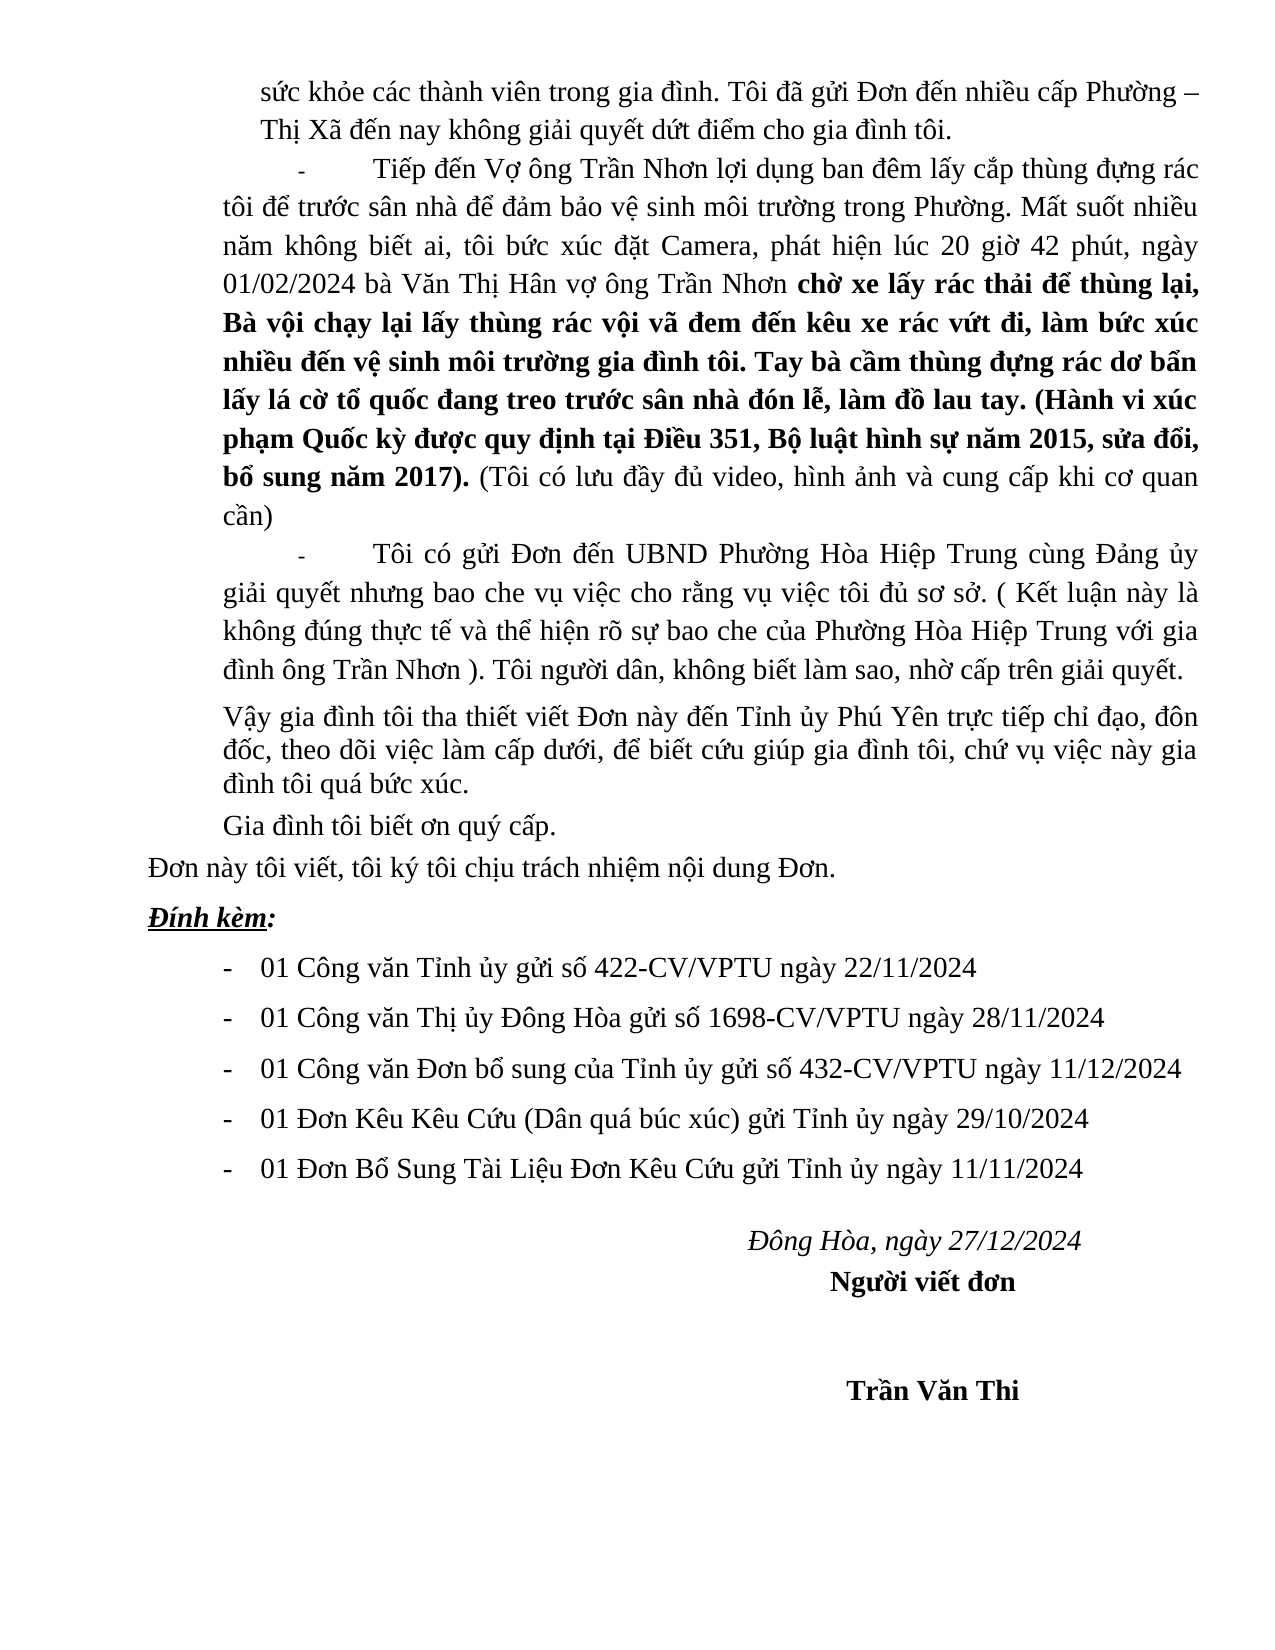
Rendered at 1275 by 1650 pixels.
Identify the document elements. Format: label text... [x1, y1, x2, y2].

text Gia đình tôi biết ơn quý cấp. [223, 808, 1200, 841]
list 01 Công văn Đơn bổ sung của Tỉnh ủy gửi số 432-CV/VPTU ngày 11/12/2024 [223, 1051, 1200, 1084]
list 01 Công văn Thị ủy Đông Hòa gửi số 1698-CV/VPTU ngày 28/11/2024 [223, 1001, 1200, 1034]
text Trần Văn Thi [148, 1373, 1200, 1407]
text Đính kèm: [148, 900, 1200, 933]
list 01 Đơn Kêu Kêu Cứu (Dân quá búc xúc) gửi Tỉnh ủy ngày 29/10/2024 [223, 1101, 1200, 1135]
list Tiếp đến Vợ ông Trần Nhơn lợi dụng ban đêm lấy cắp thùng đựng rác tôi để trước sân nhà để đảm bảo vệ sinh môi trường trong Phường. Mất suốt nhiều năm không biết ai, tôi bức xúc đặt Camera, phát hiện lúc 20 giờ 42 phút, ngày 01/02/2024 bà Văn Thị Hân vợ ông Trần Nhơn chờ xe lấy rác thải để thùng lại, Bà vội chạy lại lấy thùng rác vội vã đem đến kêu xe rác vứt đi, làm bức xúc nhiều đến vệ sinh môi trường gia đình tôi. Tay bà cầm thùng đựng rác dơ bẩn lấy lá cờ tổ quốc đang treo trước sân nhà đón lễ, làm đồ lau tay. (Hành vi xúc phạm Quốc kỳ được quy định tại Điều 351, Bộ luật hình sự năm 2015, sửa đổi, bổ sung năm 2017). (Tôi có lưu đầy đủ video, hình ảnh và cung cấp khi cơ quan cần) [223, 151, 1200, 531]
text Người viết đơn [748, 1264, 1200, 1298]
text Đơn này tôi viết, tôi ký tôi chịu trách nhiệm nội dung Đơn. [148, 850, 1200, 883]
text Đông Hòa, ngày 27/12/2024 [748, 1223, 1200, 1256]
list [223, 74, 1200, 146]
text Vậy gia đình tôi tha thiết viết Đơn này đến Tỉnh ủy Phú Yên trực tiếp chỉ đạo, đôn đốc, theo dõi việc làm cấp dưới, để biết cứu giúp gia đình tôi, chứ vụ việc này gia đình tôi quá bức xúc. [223, 699, 1200, 799]
list 01 Công văn Tỉnh ủy gửi số 422-CV/VPTU ngày 22/11/2024 [223, 950, 1200, 984]
list Tôi có gửi Đơn đến UBND Phường Hòa Hiệp Trung cùng Đảng ủy giải quyết nhưng bao che vụ việc cho rằng vụ việc tôi đủ sơ sở. ( Kết luận này là không đúng thực tế và thể hiện rõ sự bao che của Phường Hòa Hiệp Trung với gia đình ông Trần Nhơn ). Tôi người dân, không biết làm sao, nhờ cấp trên giải quyết. [223, 536, 1200, 686]
list 01 Đơn Bổ Sung Tài Liệu Đơn Kêu Cứu gửi Tỉnh ủy ngày 11/11/2024 [223, 1152, 1200, 1185]
